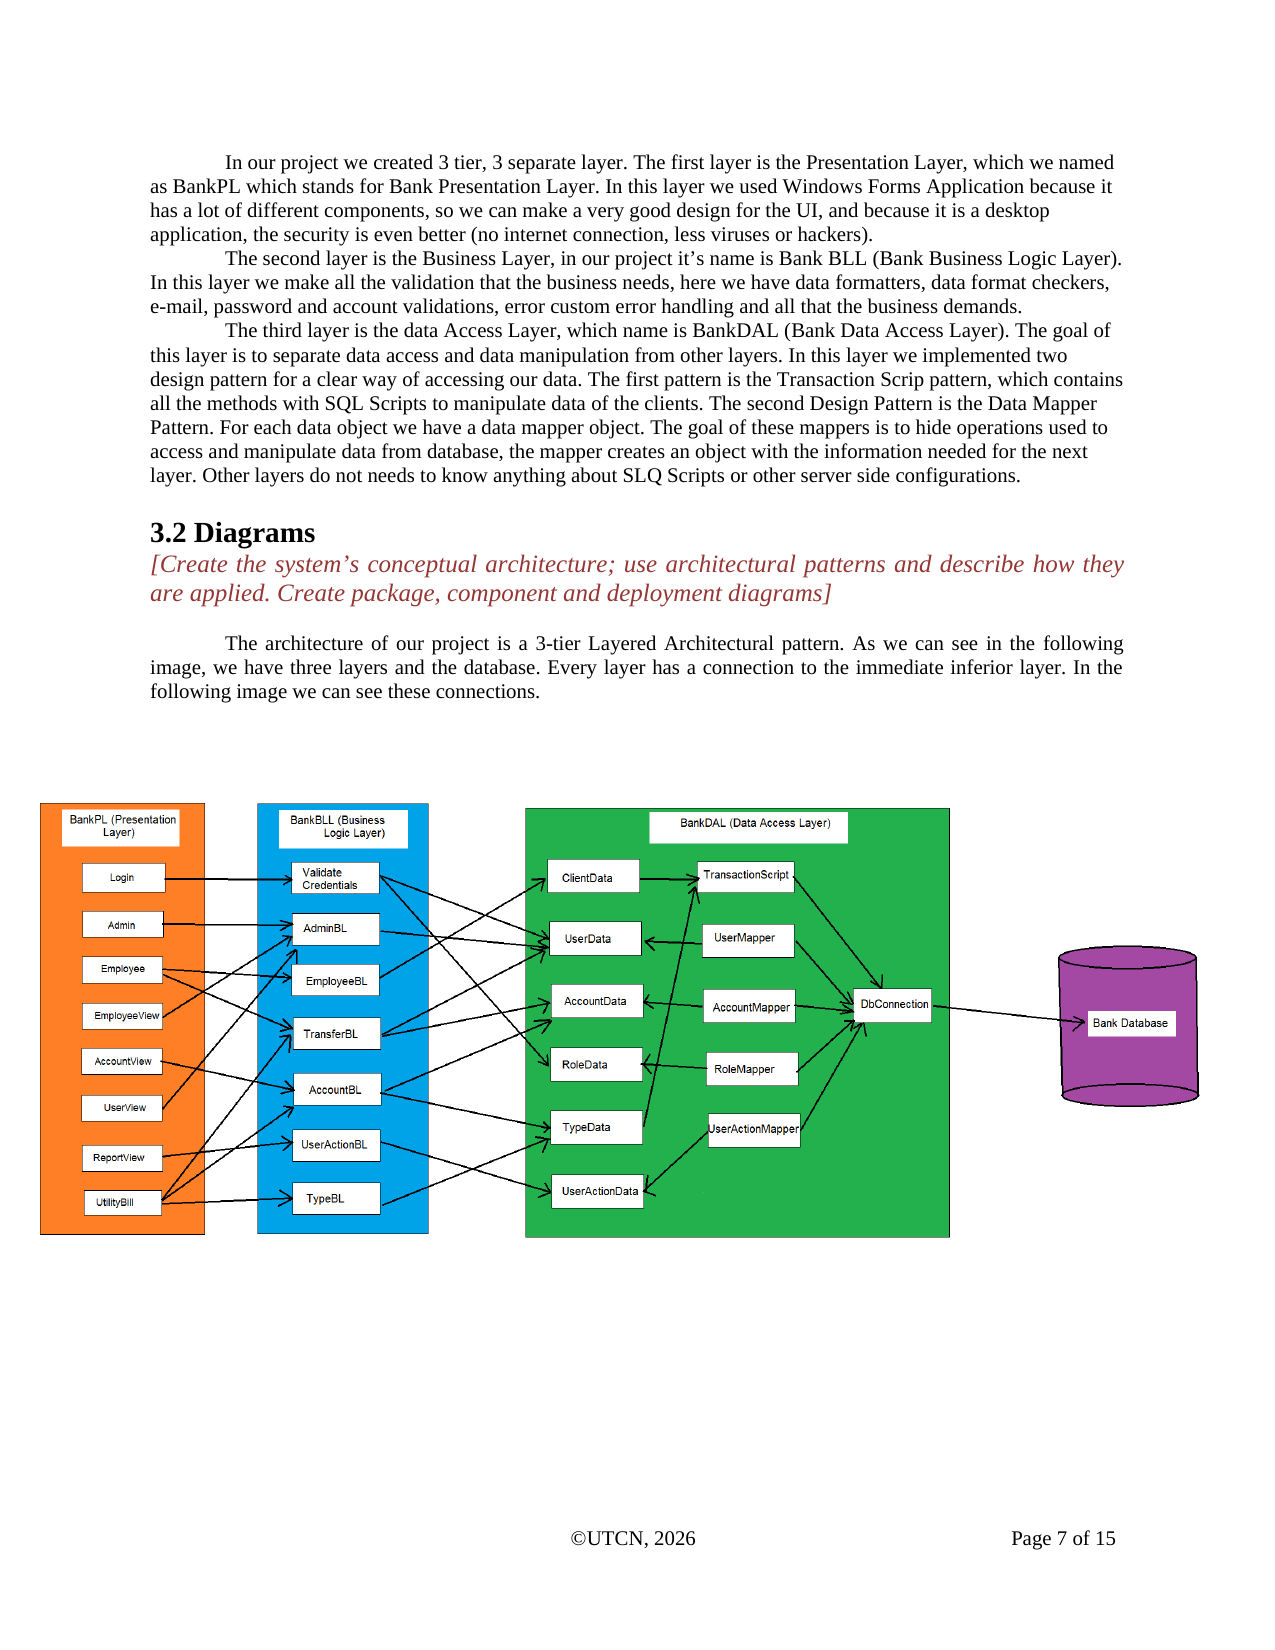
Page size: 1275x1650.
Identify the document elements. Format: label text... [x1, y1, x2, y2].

picture [12, 773, 1252, 1375]
text The third layer is the data Access Layer, which name is BankDAL (Bank Data Access Layer). The goal of this layer is to separate data access and data manipulation from other layers. In this layer we implemented two design pattern for a clear way of accessing our data. The first pattern is the Transaction Scrip pattern, which contains all the methods with SQL Scripts to manipulate data of the clients. The second Design Pattern is the Data Mapper Pattern. For each data object we have a data mapper object. The goal of these mappers is to hide operations used to access and manipulate data from database, the mapper creates an object with the information needed for the next layer. Other layers do not needs to know anything about SLQ Scripts or other server side configurations. [150, 318, 1125, 487]
text 3.2 Diagrams [150, 516, 1125, 549]
text The architecture of our project is a 3-tier Layered Architectural pattern. As we can see in the following image, we have three layers and the database. Every layer has a connection to the immediate inferior layer. In the following image we can see these connections. [150, 631, 1125, 703]
text In our project we created 3 tier, 3 separate layer. The first layer is the Presentation Layer, which we named as BankPL which stands for Bank Presentation Layer. In this layer we used Windows Forms Application because it has a lot of different components, so we can make a very good design for the UI, and because it is a desktop application, the security is even better (no internet connection, less viruses or hackers). [150, 150, 1125, 246]
text [Create the system’s conceptual architecture; use architectural patterns and describe how they are applied. Create package, component and deployment diagrams] [150, 549, 1125, 607]
text The second layer is the Business Layer, in our project it’s name is Bank BLL (Bank Business Logic Layer). In this layer we make all the validation that the business needs, here we have data formatters, data format checkers, e-mail, password and account validations, error custom error handling and all that the business demands. [150, 246, 1125, 318]
